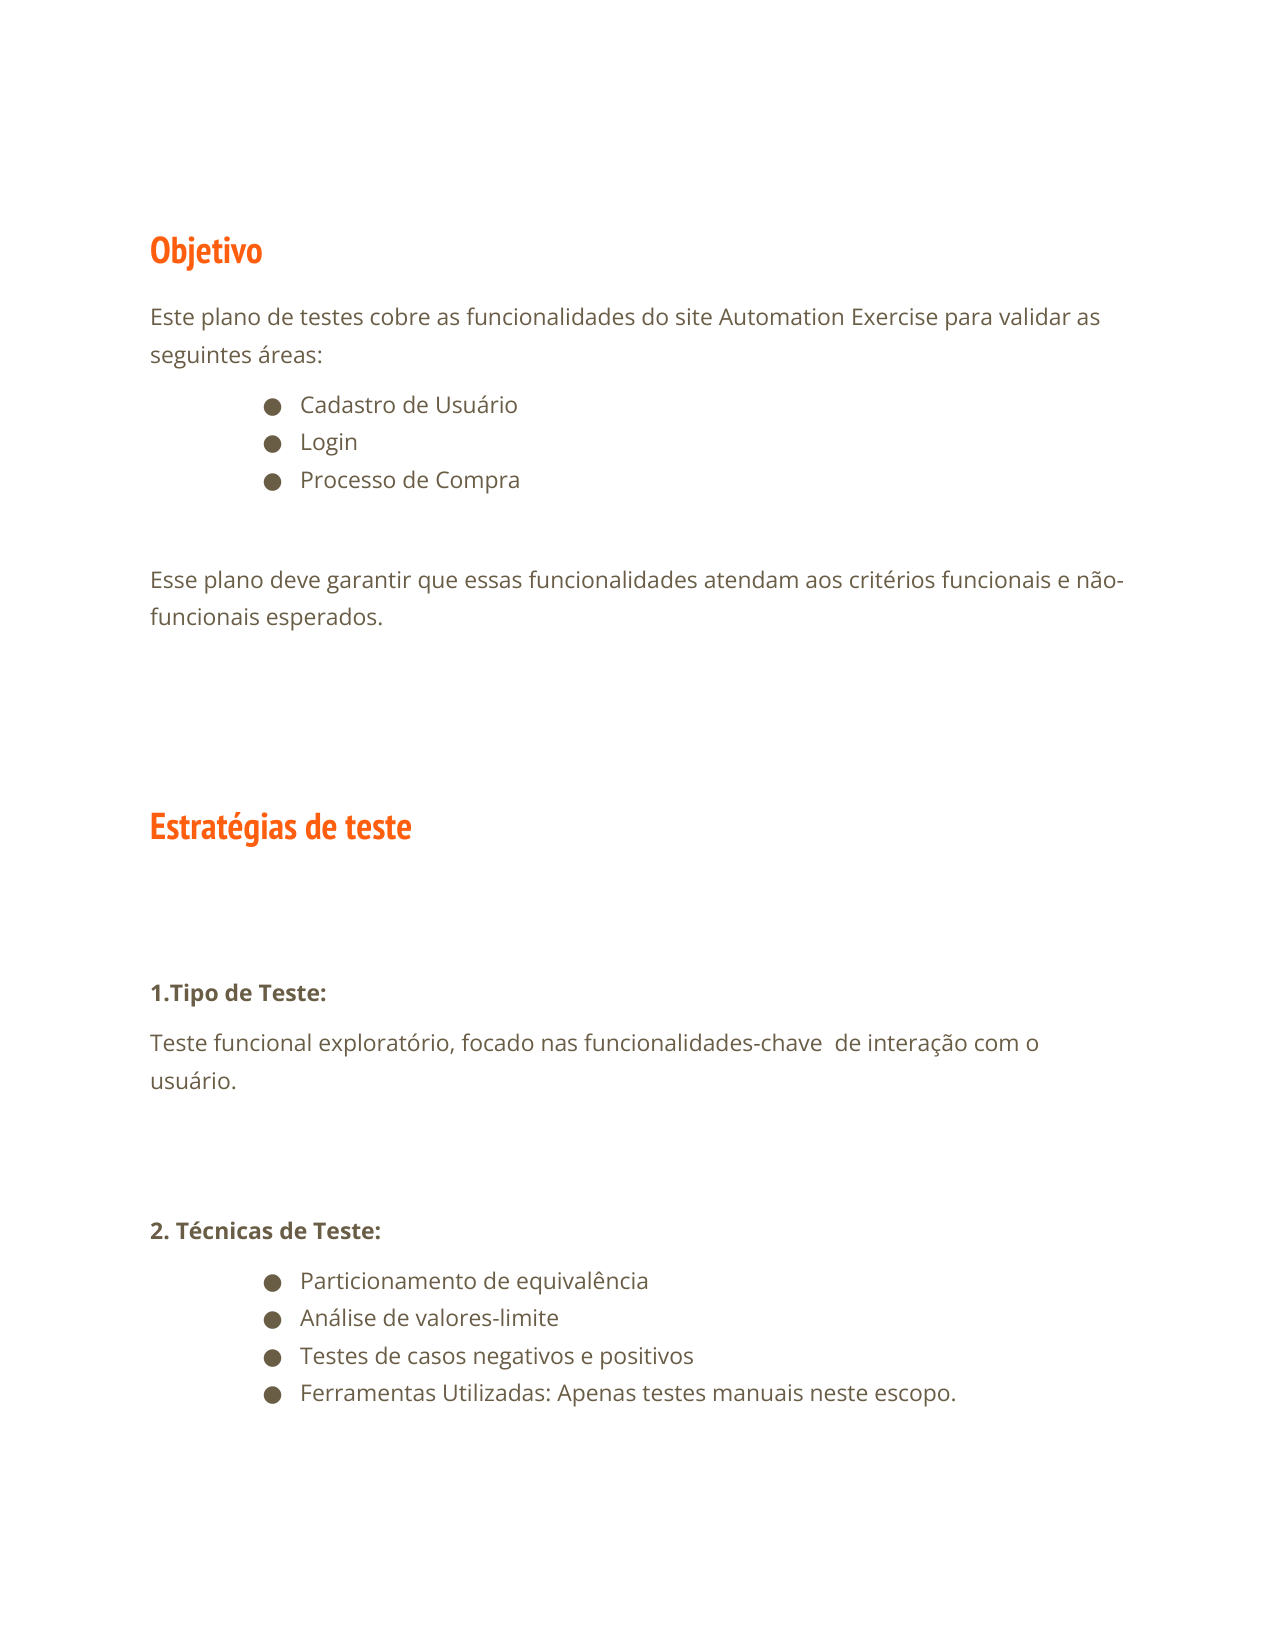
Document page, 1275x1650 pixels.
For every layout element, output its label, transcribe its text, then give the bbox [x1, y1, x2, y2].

text Esse plano deve garantir que essas funcionalidades atendam aos critérios funcionais e não-funcionais esperados. [150, 563, 1125, 632]
list Testes de casos negativos e positivos [262, 1339, 1125, 1371]
list Análise de valores-limite [262, 1302, 1125, 1333]
subtitle Estratégias de teste [150, 802, 1125, 850]
text 2. Técnicas de Teste: [150, 1214, 1125, 1246]
list Ferramentas Utilizadas: Apenas testes manuais neste escopo. [262, 1377, 1125, 1408]
list Login [262, 426, 1125, 457]
text 1.Tipo de Teste: [150, 977, 1125, 1008]
list Processo de Compra [262, 463, 1125, 495]
subtitle Objetivo [150, 226, 1125, 274]
text Teste funcional exploratório, focado nas funcionalidades-chave de interação com o usuário. [150, 1027, 1125, 1096]
text Este plano de testes cobre as funcionalidades do site Automation Exercise para validar as seguintes áreas: [150, 301, 1125, 370]
list Cadastro de Usuário [262, 388, 1125, 420]
list Particionamento de equivalência [262, 1264, 1125, 1296]
